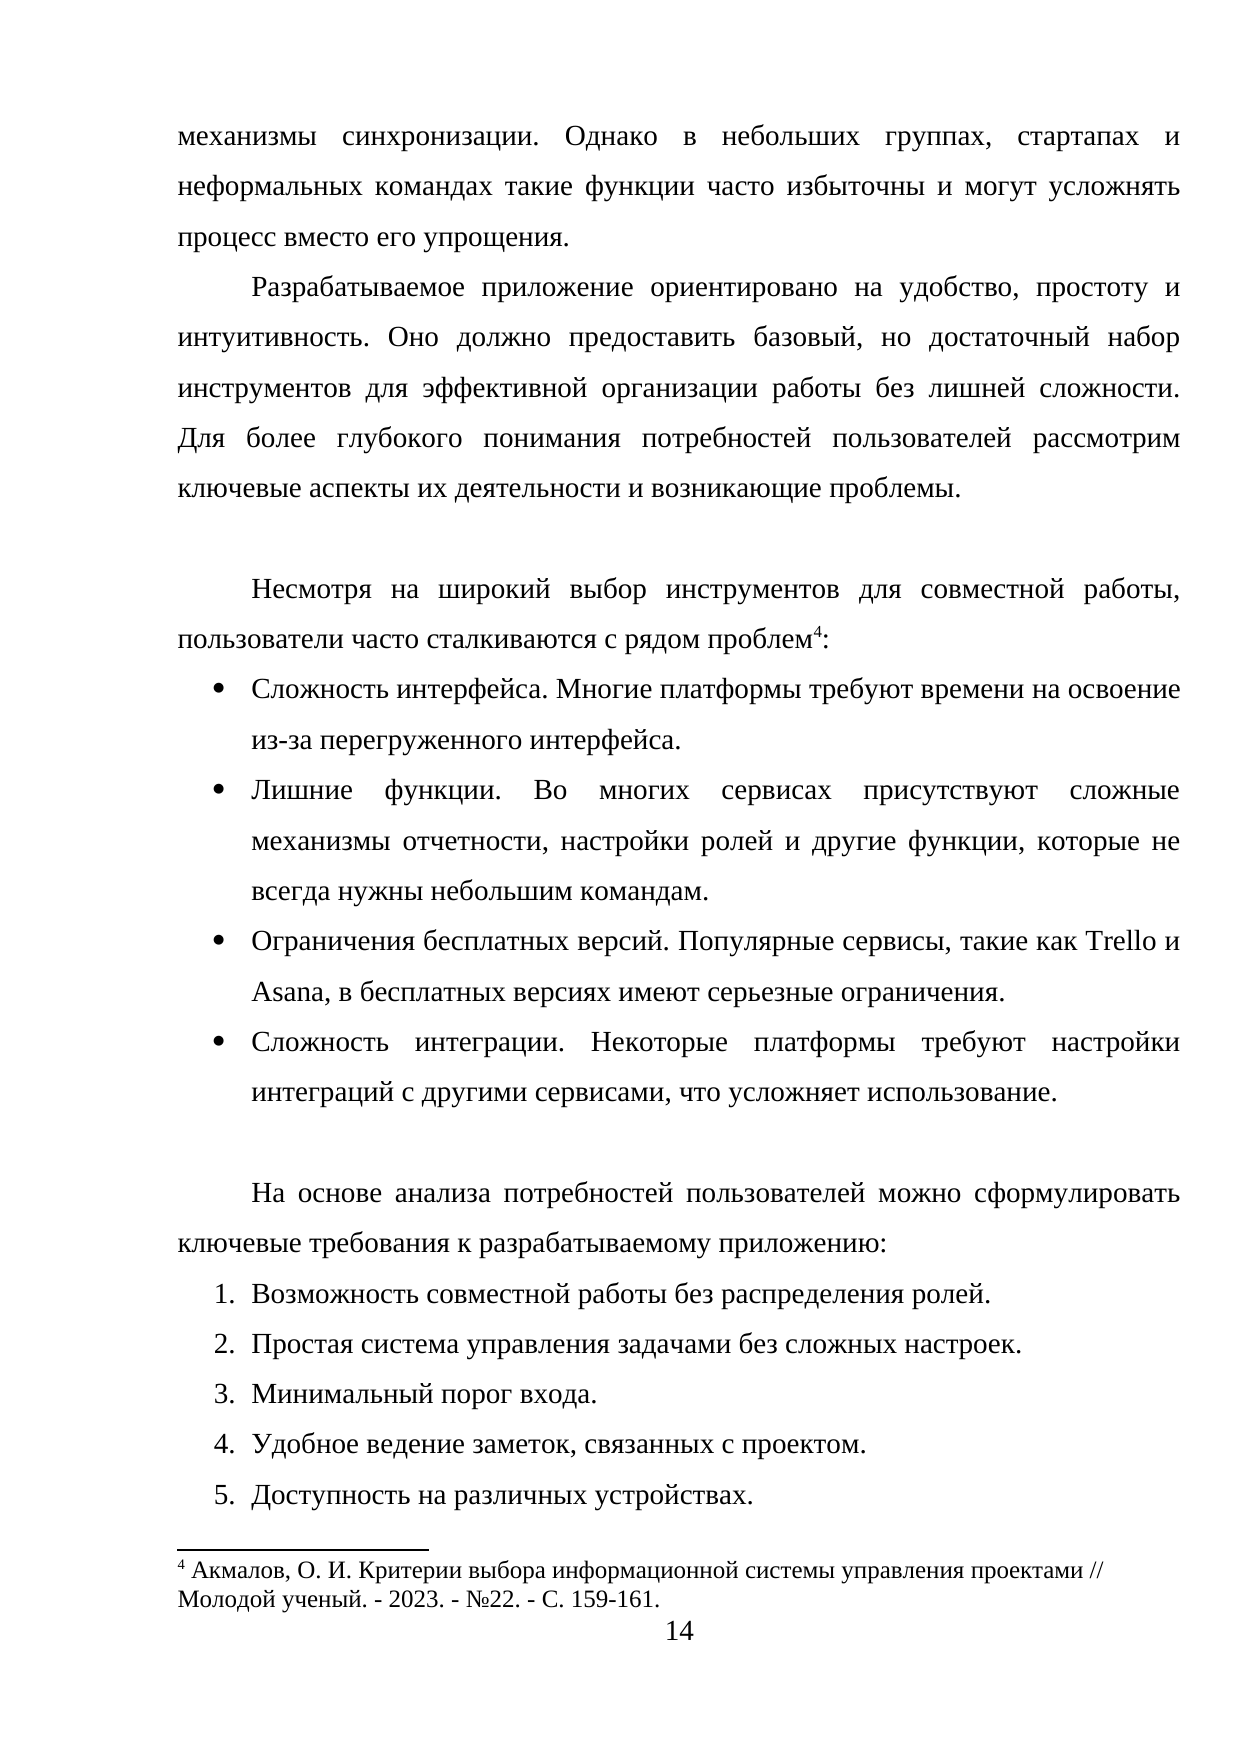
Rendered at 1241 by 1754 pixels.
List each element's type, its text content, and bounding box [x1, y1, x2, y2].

list Простая система управления задачами без сложных настроек. [213, 1326, 1181, 1359]
text На основе анализа потребностей пользователей можно сформулировать ключевые требования к разрабатываемому приложению: [177, 1175, 1181, 1259]
list Ограничения бесплатных версий. Популярные сервисы, такие как Trello и Asana, в бесплатных версиях имеют серьезные ограничения. [213, 923, 1181, 1007]
list Сложность интеграции. Некоторые платформы требуют настройки интеграций с другими сервисами, что усложняет использование. [213, 1024, 1181, 1108]
list Возможность совместной работы без распределения ролей. [213, 1276, 1181, 1309]
list Доступность на различных устройствах. [213, 1477, 1181, 1511]
text Несмотря на широкий выбор инструментов для совместной работы, пользователи часто сталкиваются с рядом проблем: [177, 571, 1181, 655]
list Лишние функции. Во многих сервисах присутствуют сложные механизмы отчетности, настройки ролей и другие функции, которые не всегда нужны небольшим командам. [213, 772, 1181, 907]
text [177, 118, 1181, 252]
list Удобное ведение заметок, связанных с проектом. [213, 1427, 1181, 1460]
list Сложность интерфейса. Многие платформы требуют времени на освоение из-за перегруженного интерфейса. [213, 672, 1181, 756]
list Минимальный порог входа. [213, 1376, 1181, 1410]
